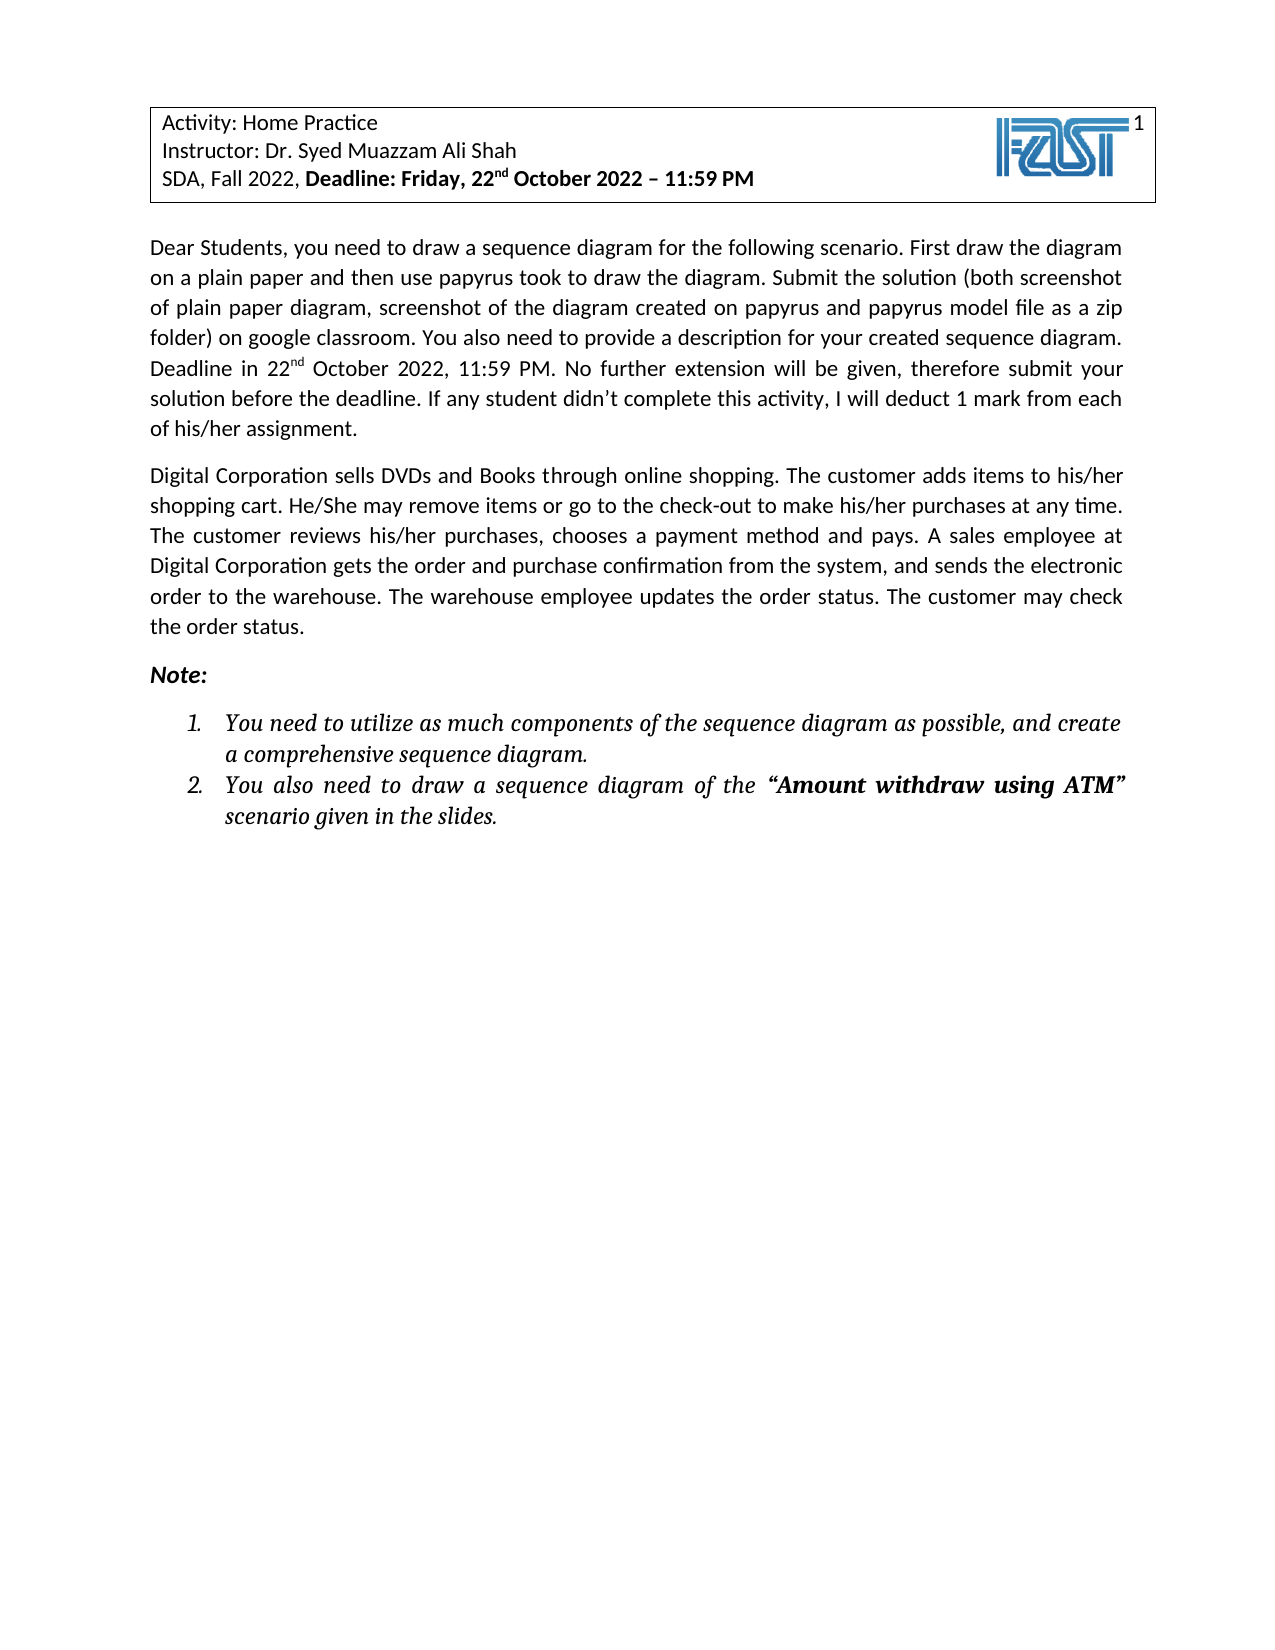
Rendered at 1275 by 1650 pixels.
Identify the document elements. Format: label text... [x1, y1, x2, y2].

picture [985, 109, 1139, 184]
text Digital Corporation sells DVDs and Books through online shopping. The customer adds items to his/her shopping cart. He/She may remove items or go to the check-out to make his/her purchases at any time. The customer reviews his/her purchases, chooses a payment method and pays. A sales employee at Digital Corporation gets the order and purchase confirmation from the system, and sends the electronic order to the warehouse. The warehouse employee updates the order status. The customer may check the order status. [150, 461, 1125, 640]
list You also need to draw a sequence diagram of the “Amount withdraw using ATM” scenario given in the slides. [187, 771, 1125, 830]
text Note: [150, 659, 1125, 689]
text Dear Students, you need to draw a sequence diagram for the following scenario. First draw the diagram on a plain paper and then use papyrus took to draw the diagram. Submit the solution (both screenshot of plain paper diagram, screenshot of the diagram created on papyrus and papyrus model file as a zip folder) on google classroom. You also need to provide a description for your created sequence diagram. Deadline in 22nd October 2022, 11:59 PM. No further extension will be given, therefore submit your solution before the deadline. If any student didn’t complete this activity, I will deduct 1 mark from each of his/her assignment. [150, 233, 1125, 442]
list You need to utilize as much components of the sequence diagram as possible, and create a comprehensive sequence diagram. [187, 708, 1125, 768]
